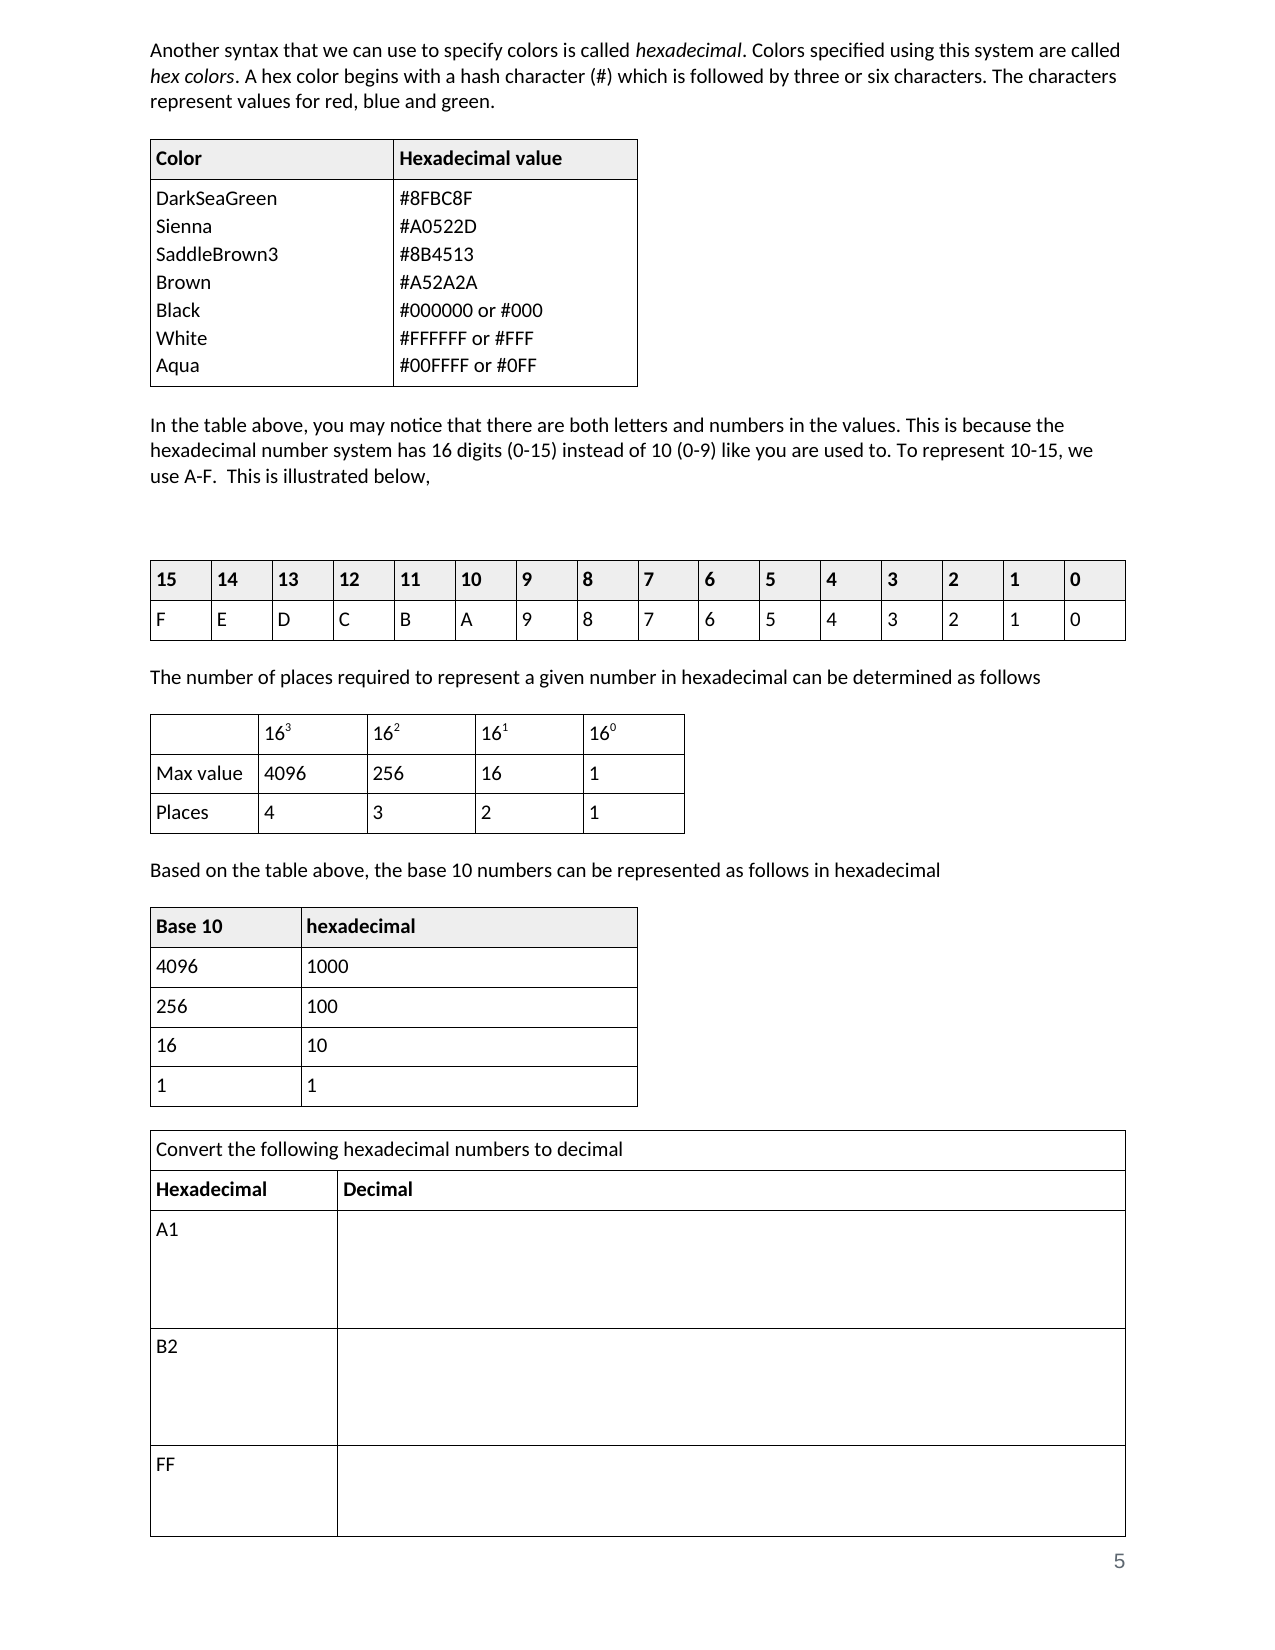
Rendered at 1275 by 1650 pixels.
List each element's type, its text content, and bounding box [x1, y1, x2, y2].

table_header 160 [584, 715, 684, 753]
table_cell E [212, 601, 272, 640]
table_cell A [456, 601, 516, 640]
table_header 14 [212, 561, 272, 600]
table_cell 8 [578, 601, 638, 640]
table_cell 4 [821, 601, 881, 640]
table_header Base 10 [151, 908, 301, 947]
table_header 15 [151, 561, 211, 600]
table_cell 16 [476, 755, 583, 793]
table_cell [338, 1446, 1125, 1536]
table_header 1 [1004, 561, 1064, 600]
text The number of places required to represent a given number in hexadecimal can be determined as follows [150, 664, 1125, 690]
table_cell B [395, 601, 455, 640]
table_cell 1000 [302, 948, 637, 987]
table_header 10 [456, 561, 516, 600]
table_header 7 [639, 561, 698, 600]
table_header 161 [476, 715, 583, 753]
text Based on the table above, the base 10 numbers can be represented as follows in hexadecimal [150, 858, 1125, 883]
table_cell D [273, 601, 333, 640]
table_cell 4096 [151, 948, 301, 987]
table_header 2 [943, 561, 1003, 600]
table_header [151, 715, 258, 753]
table_cell 4096 [259, 755, 367, 793]
table_cell Decimal [338, 1171, 1125, 1210]
table_header 9 [517, 561, 577, 600]
table_cell 256 [151, 988, 301, 1026]
table_cell 100 [302, 988, 637, 1026]
table_cell 4 [259, 794, 367, 833]
table_cell 256 [368, 755, 475, 793]
table_header 13 [273, 561, 333, 600]
table_cell 10 [302, 1028, 637, 1066]
table_cell 1 [302, 1067, 637, 1106]
table_header 3 [882, 561, 942, 600]
table_header 11 [395, 561, 455, 600]
table_header hexadecimal [302, 908, 637, 947]
table_cell Hexadecimal [151, 1171, 337, 1210]
table_cell [338, 1211, 1125, 1327]
table_cell 3 [368, 794, 475, 833]
table_cell [338, 1329, 1125, 1445]
table_cell FF [151, 1446, 337, 1536]
table_cell #8FBC8F #A0522D #8B4513 #A52A2A #000000 or #000 #FFFFFF or #FFF #00FFFF or #0FF [394, 180, 637, 386]
table_cell 1 [584, 794, 684, 833]
table_header Hexadecimal value [394, 140, 637, 179]
table_cell 5 [760, 601, 820, 640]
table_header 4 [821, 561, 881, 600]
table_header 12 [334, 561, 394, 600]
table_cell A1 [151, 1211, 337, 1327]
table_header 8 [578, 561, 638, 600]
table_header 5 [760, 561, 820, 600]
table_cell Places [151, 794, 258, 833]
table_cell C [334, 601, 394, 640]
table_cell 7 [639, 601, 698, 640]
table_cell 9 [517, 601, 577, 640]
table_cell 3 [882, 601, 942, 640]
table_header 162 [368, 715, 475, 753]
table_cell B2 [151, 1329, 337, 1445]
table_cell 2 [943, 601, 1003, 640]
table_header Color [151, 140, 393, 179]
table_header 6 [699, 561, 759, 600]
table_cell 16 [151, 1028, 301, 1066]
table_cell 2 [476, 794, 583, 833]
table_cell 0 [1065, 601, 1125, 640]
table_cell F [151, 601, 211, 640]
table_header 0 [1065, 561, 1125, 600]
table_header Convert the following hexadecimal numbers to decimal [151, 1131, 1125, 1170]
table_cell 1 [584, 755, 684, 793]
table_cell 6 [699, 601, 759, 640]
table_cell DarkSeaGreen Sienna SaddleBrown3 Brown Black White Aqua [151, 180, 393, 386]
text In the table above, you may notice that there are both letters and numbers in the values. This is because the hexadecimal number system has 16 digits (0-15) instead of 10 (0-9) like you are used to. To represent 10-15, we use A-F. This is illustrated below, [150, 412, 1125, 488]
table_cell Max value [151, 755, 258, 793]
table_header 163 [259, 715, 367, 753]
table_cell 1 [151, 1067, 301, 1106]
table_cell 1 [1004, 601, 1064, 640]
